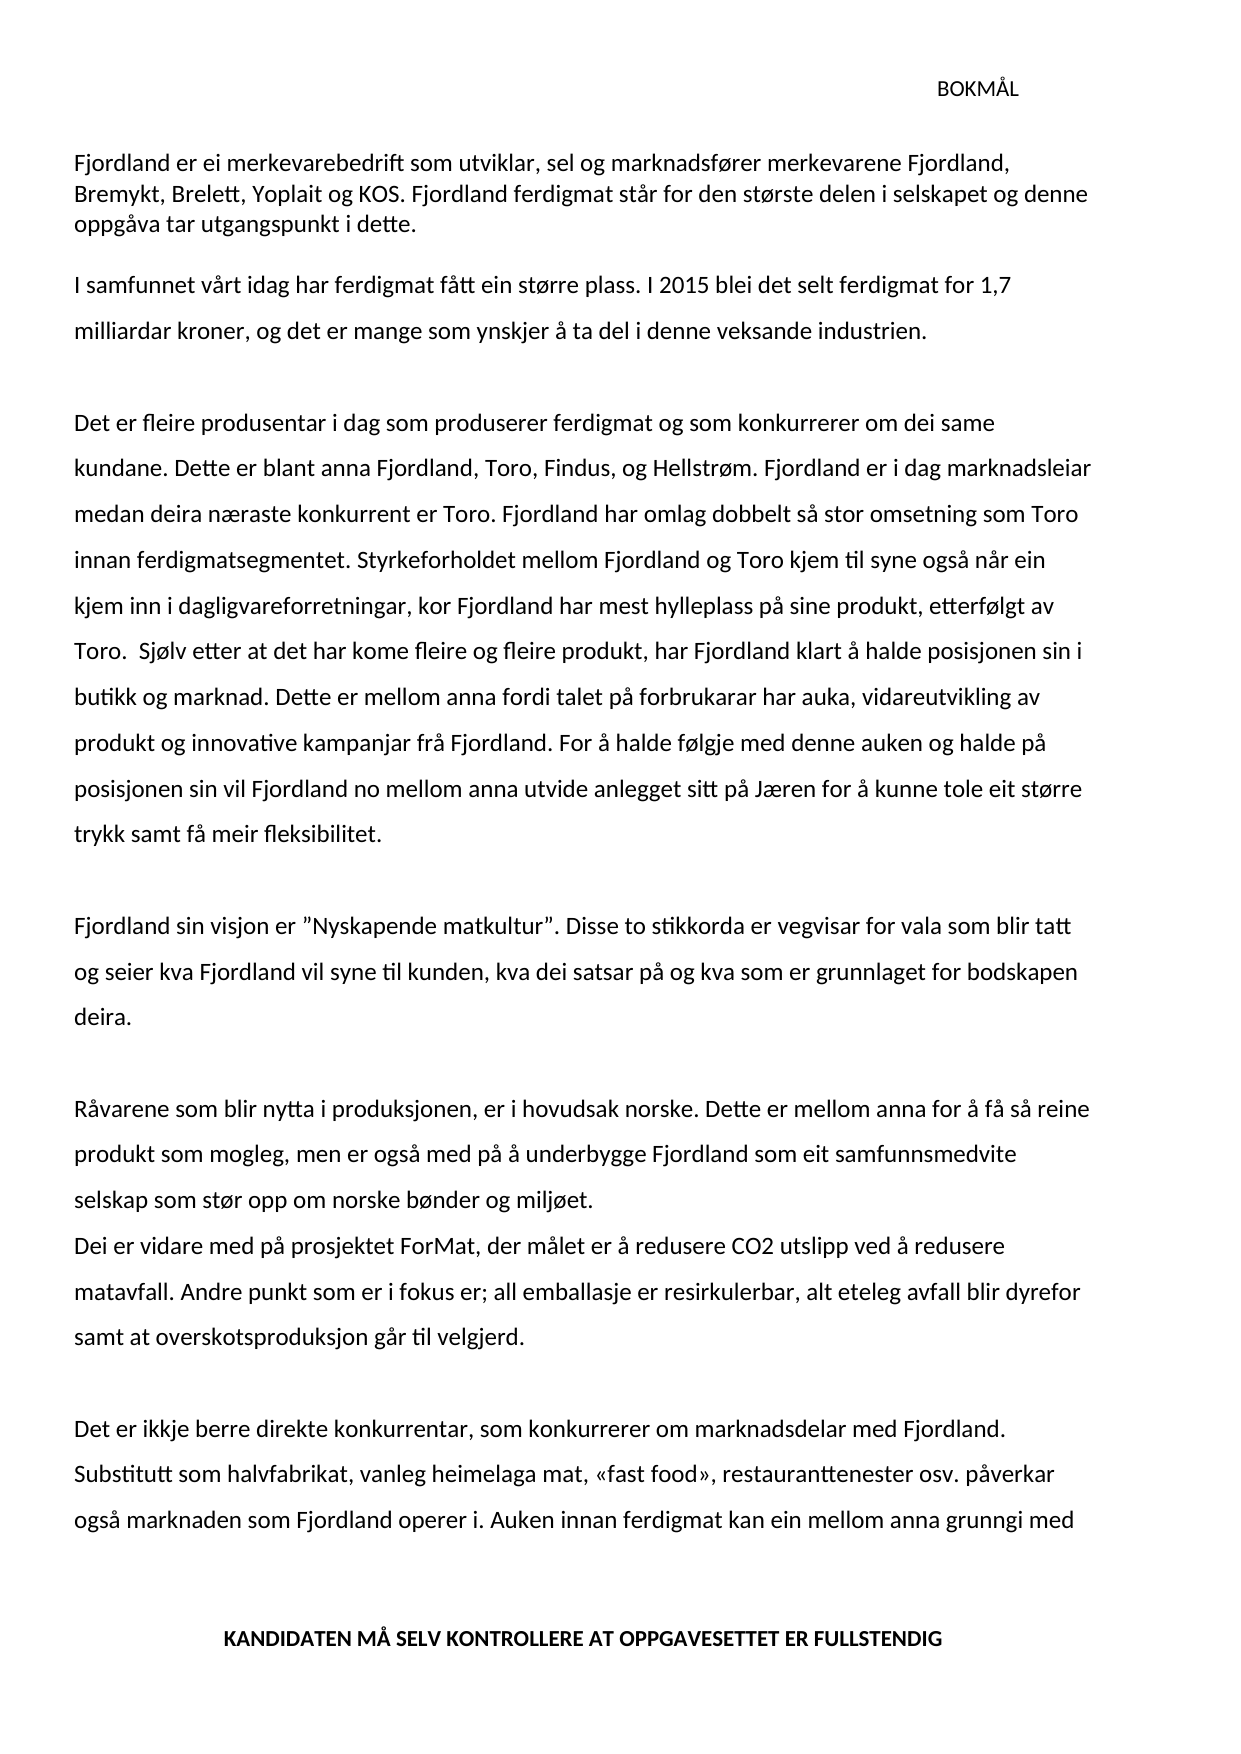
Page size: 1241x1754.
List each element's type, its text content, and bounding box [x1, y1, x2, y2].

text Fjordland sin visjon er ”Nyskapende matkultur”. Disse to stikkorda er vegvisar for vala som blir tatt og seier kva Fjordland vil syne til kunden, kva dei satsar på og kva som er grunnlaget for bodskapen deira. [74, 910, 1093, 1032]
text Dei er vidare med på prosjektet ForMat, der målet er å redusere CO2 utslipp ved å redusere matavfall. Andre punkt som er i fokus er; all emballasje er resirkulerbar, alt eteleg avfall blir dyrefor samt at overskotsproduksjon går til velgjerd. [74, 1230, 1093, 1352]
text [74, 1413, 1093, 1535]
text I samfunnet vårt idag har ferdigmat fått ein større plass. I 2015 blei det selt ferdigmat for 1,7 milliardar kroner, og det er mange som ynskjer å ta del i denne veksande industrien. [74, 270, 1093, 346]
text Det er fleire produsentar i dag som produserer ferdigmat og som konkurrerer om dei same kundane. Dette er blant anna Fjordland, Toro, Findus, og Hellstrøm. Fjordland er i dag marknadsleiar medan deira næraste konkurrent er Toro. Fjordland har omlag dobbelt så stor omsetning som Toro innan ferdigmatsegmentet. Styrkeforholdet mellom Fjordland og Toro kjem til syne også når ein kjem inn i dagligvareforretningar, kor Fjordland har mest hylleplass på sine produkt, etterfølgt av Toro. Sjølv etter at det har kome fleire og fleire produkt, har Fjordland klart å halde posisjonen sin i butikk og marknad. Dette er mellom anna fordi talet på forbrukarar har auka, vidareutvikling av produkt og innovative kampanjar frå Fjordland. For å halde følgje med denne auken og halde på posisjonen sin vil Fjordland no mellom anna utvide anlegget sitt på Jæren for å kunne tole eit større trykk samt få meir fleksibilitet. [74, 407, 1093, 849]
text Fjordland er ei merkevarebedrift som utviklar, sel og marknadsfører merkevarene Fjordland, Bremykt, Brelett, Yoplait og KOS. Fjordland ferdigmat står for den største delen i selskapet og denne oppgåva tar utgangspunkt i dette. [74, 148, 1093, 239]
text Råvarene som blir nytta i produksjonen, er i hovudsak norske. Dette er mellom anna for å få så reine produkt som mogleg, men er også med på å underbygge Fjordland som eit samfunnsmedvite selskap som stør opp om norske bønder og miljøet. [74, 1093, 1093, 1215]
